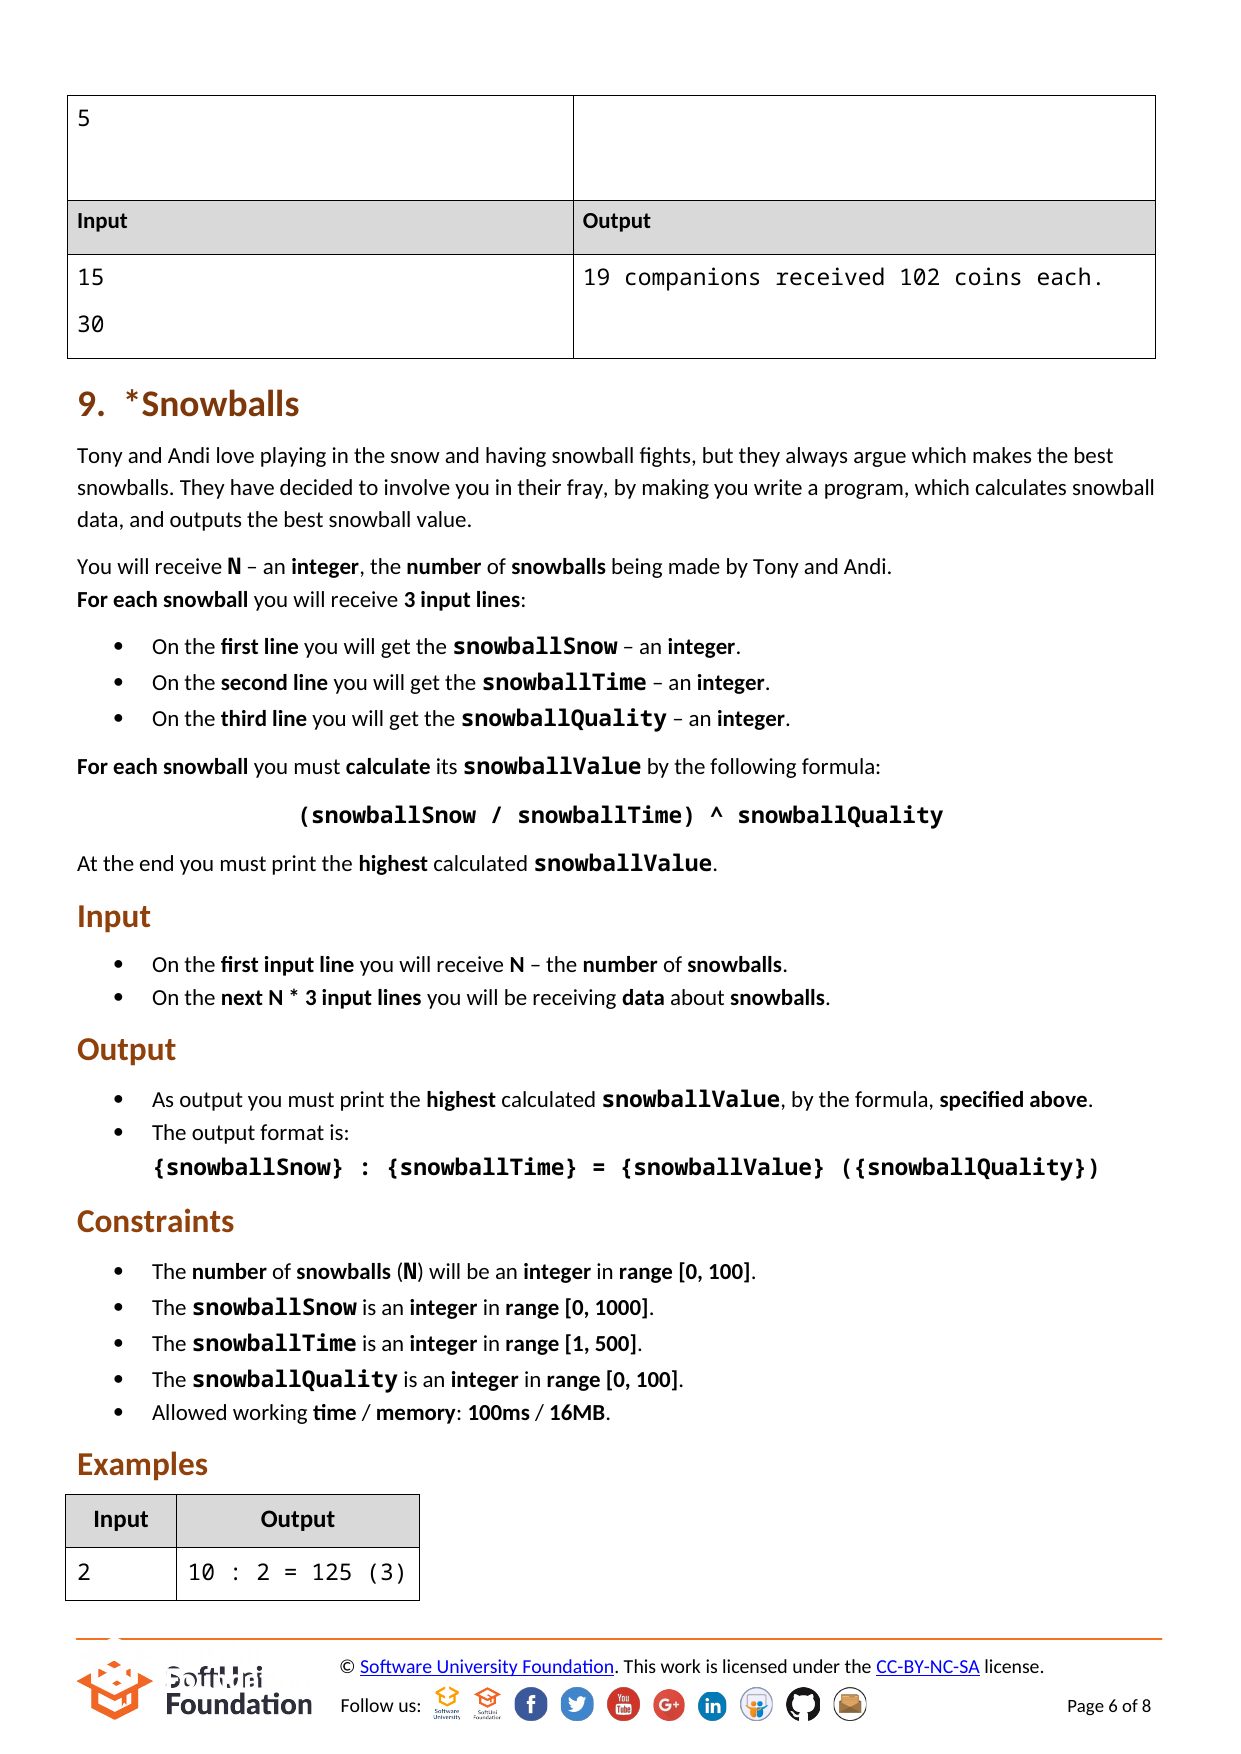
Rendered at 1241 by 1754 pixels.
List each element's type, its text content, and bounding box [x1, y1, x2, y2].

table_cell 2 10 2 3 5 5 5 [66, 1548, 176, 1600]
list The output format is: {snowballSnow} : {snowballTime} = {snowballValue} ({snowballQuality}) [114, 1118, 1163, 1182]
table_cell Output [574, 201, 1155, 254]
subtitle Input [77, 896, 1163, 936]
subtitle Constraints [77, 1200, 1163, 1240]
table_header Output [177, 1495, 419, 1547]
text You will receive N – an integer, the number of snowballs being made by Tony and Andi. For each snowball you will receive 3 input lines: [77, 550, 1163, 613]
picture [473, 1687, 502, 1721]
picture [711, 1703, 720, 1712]
text Tony and Andi love playing in the snow and having snowball fights, but they always argue which makes the best snowballs. They have decided to involve you in their fray, by making you write a program, which calculates snowball data, and outputs the best snowball value. [77, 441, 1163, 533]
picture [607, 1687, 640, 1721]
list On the third line you will get the snowballQuality – an integer. [114, 702, 1163, 733]
subtitle Output [77, 1027, 1163, 1068]
picture [698, 1712, 706, 1721]
table_cell 19 companions received 102 coins each. [574, 255, 1155, 358]
list As output you must print the highest calculated snowballValue, by the formula, specified above. [114, 1083, 1163, 1114]
picture [698, 1692, 704, 1700]
picture [721, 1692, 727, 1700]
picture [833, 1687, 867, 1721]
picture [786, 1687, 820, 1721]
subtitle *Snowballs [77, 380, 1163, 426]
picture [76, 1636, 312, 1720]
table_cell 3 5 [68, 96, 573, 199]
table_cell 10 : 2 = 125 (3) [177, 1548, 419, 1600]
list On the first line you will get the snowballSnow – an integer. [114, 630, 1163, 661]
picture [719, 1712, 727, 1721]
table_cell Input [68, 201, 573, 254]
text At the end you must print the highest calculated snowballValue. [77, 847, 1163, 878]
list On the first input line you will receive N – the number of snowballs. [114, 951, 1163, 979]
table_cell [574, 96, 1155, 199]
list The snowballTime is an integer in range [1, 500]. [114, 1327, 1163, 1358]
picture [653, 1689, 685, 1721]
list The snowballQuality is an integer in range [0, 100]. [114, 1363, 1163, 1394]
picture [740, 1687, 773, 1721]
list The number of snowballs (N) will be an integer in range [0, 100]. [114, 1255, 1163, 1286]
table_header Input [66, 1495, 176, 1547]
list Allowed working time / memory: 100ms / 16MB. [114, 1398, 1163, 1427]
picture [514, 1687, 548, 1721]
list The snowballSnow is an integer in range [0, 1000]. [114, 1291, 1163, 1322]
list On the second line you will get the snowballTime – an integer. [114, 666, 1163, 697]
subtitle Examples [77, 1443, 1163, 1484]
table_cell 15 30 [68, 255, 573, 358]
picture [433, 1686, 461, 1721]
picture [560, 1687, 594, 1721]
text For each snowball you must calculate its snowballValue by the following formula: [77, 750, 1163, 781]
text (snowballSnow / snowballTime) ^ snowballQuality [77, 799, 1163, 830]
list On the next N * 3 input lines you will be receiving data about snowballs. [114, 983, 1163, 1011]
